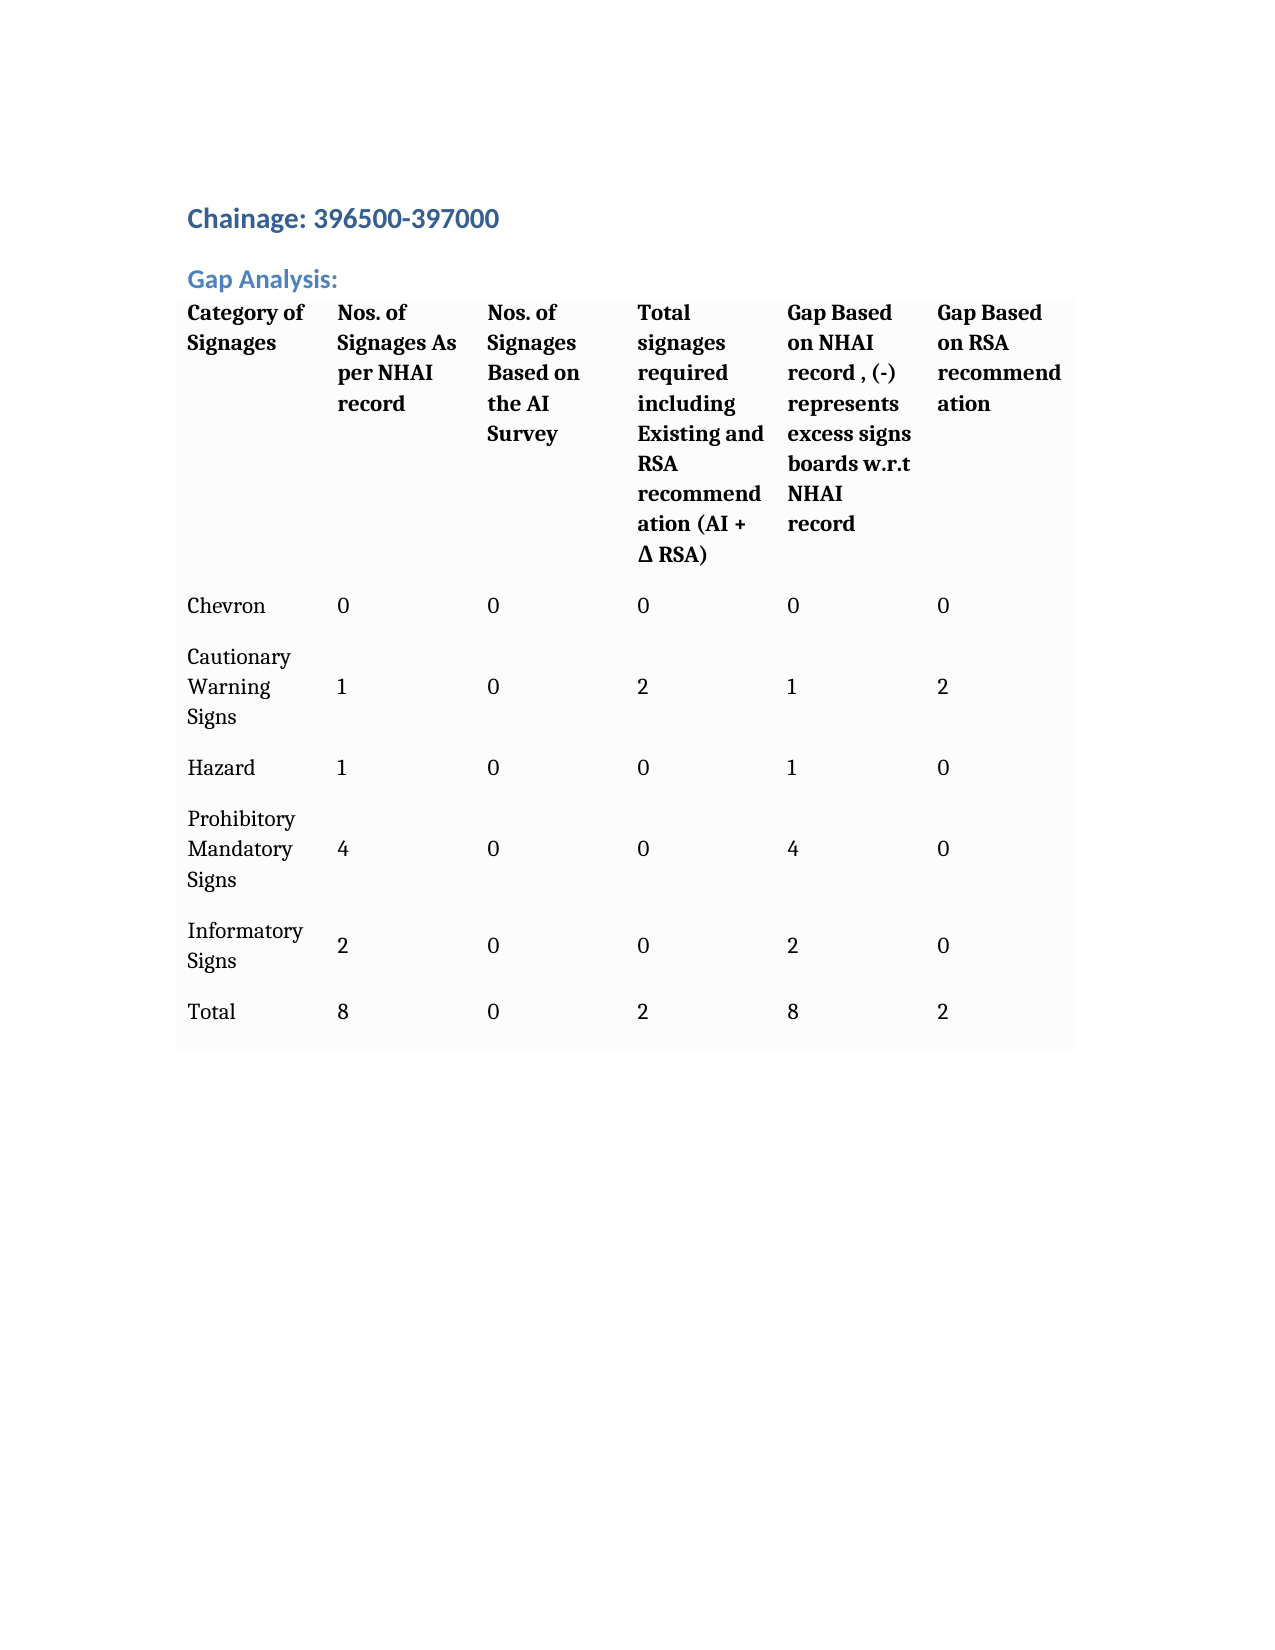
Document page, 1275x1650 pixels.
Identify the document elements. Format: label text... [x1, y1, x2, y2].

table_header Nos. of Signages Based on the AI Survey [476, 300, 626, 592]
table_cell 8 [326, 999, 476, 1050]
table_cell 4 [776, 806, 926, 917]
table_cell Total [176, 999, 326, 1050]
table_header Total signages required including Existing and RSA recommendation (AI + Δ RSA) [626, 300, 776, 592]
table_cell 1 [776, 755, 926, 806]
table_cell Prohibitory Mandatory Signs [176, 806, 326, 917]
table_header Gap Based on NHAI record , (-) represents excess signs boards w.r.t NHAI record [776, 300, 926, 592]
table_cell 0 [626, 593, 776, 643]
table_header Category of Signages [176, 300, 326, 592]
table_cell 1 [326, 755, 476, 806]
table_cell 0 [626, 755, 776, 806]
table_cell Hazard [176, 755, 326, 806]
table_cell 0 [776, 593, 926, 643]
table_cell 0 [926, 918, 1076, 999]
table_cell 2 [776, 918, 926, 999]
table_cell 0 [476, 644, 626, 755]
table_cell 0 [476, 593, 626, 643]
table_cell 0 [476, 806, 626, 917]
table_cell 2 [926, 644, 1076, 755]
table_cell 0 [926, 806, 1076, 917]
table_cell 0 [326, 593, 476, 643]
table_cell 0 [476, 918, 626, 999]
subtitle Gap Analysis: [187, 262, 1087, 295]
table_cell Informatory Signs [176, 918, 326, 999]
table_cell 1 [776, 644, 926, 755]
table_header Gap Based on RSA recommendation [926, 300, 1076, 592]
table_cell 4 [326, 806, 476, 917]
table_cell Chevron [176, 593, 326, 643]
subtitle Chainage: 396500-397000 [187, 200, 1087, 236]
table_cell Cautionary Warning Signs [176, 644, 326, 755]
table_cell 2 [326, 918, 476, 999]
table_header Nos. of Signages As per NHAI record [326, 300, 476, 592]
table_cell 2 [626, 999, 776, 1050]
table_cell 0 [476, 755, 626, 806]
table_cell 1 [326, 644, 476, 755]
table_cell 8 [776, 999, 926, 1050]
table_cell 0 [926, 755, 1076, 806]
table_cell 2 [626, 644, 776, 755]
table_cell 0 [626, 806, 776, 917]
table_cell 0 [626, 918, 776, 999]
table_cell 2 [926, 999, 1076, 1050]
table_cell 0 [926, 593, 1076, 643]
table_cell 0 [476, 999, 626, 1050]
